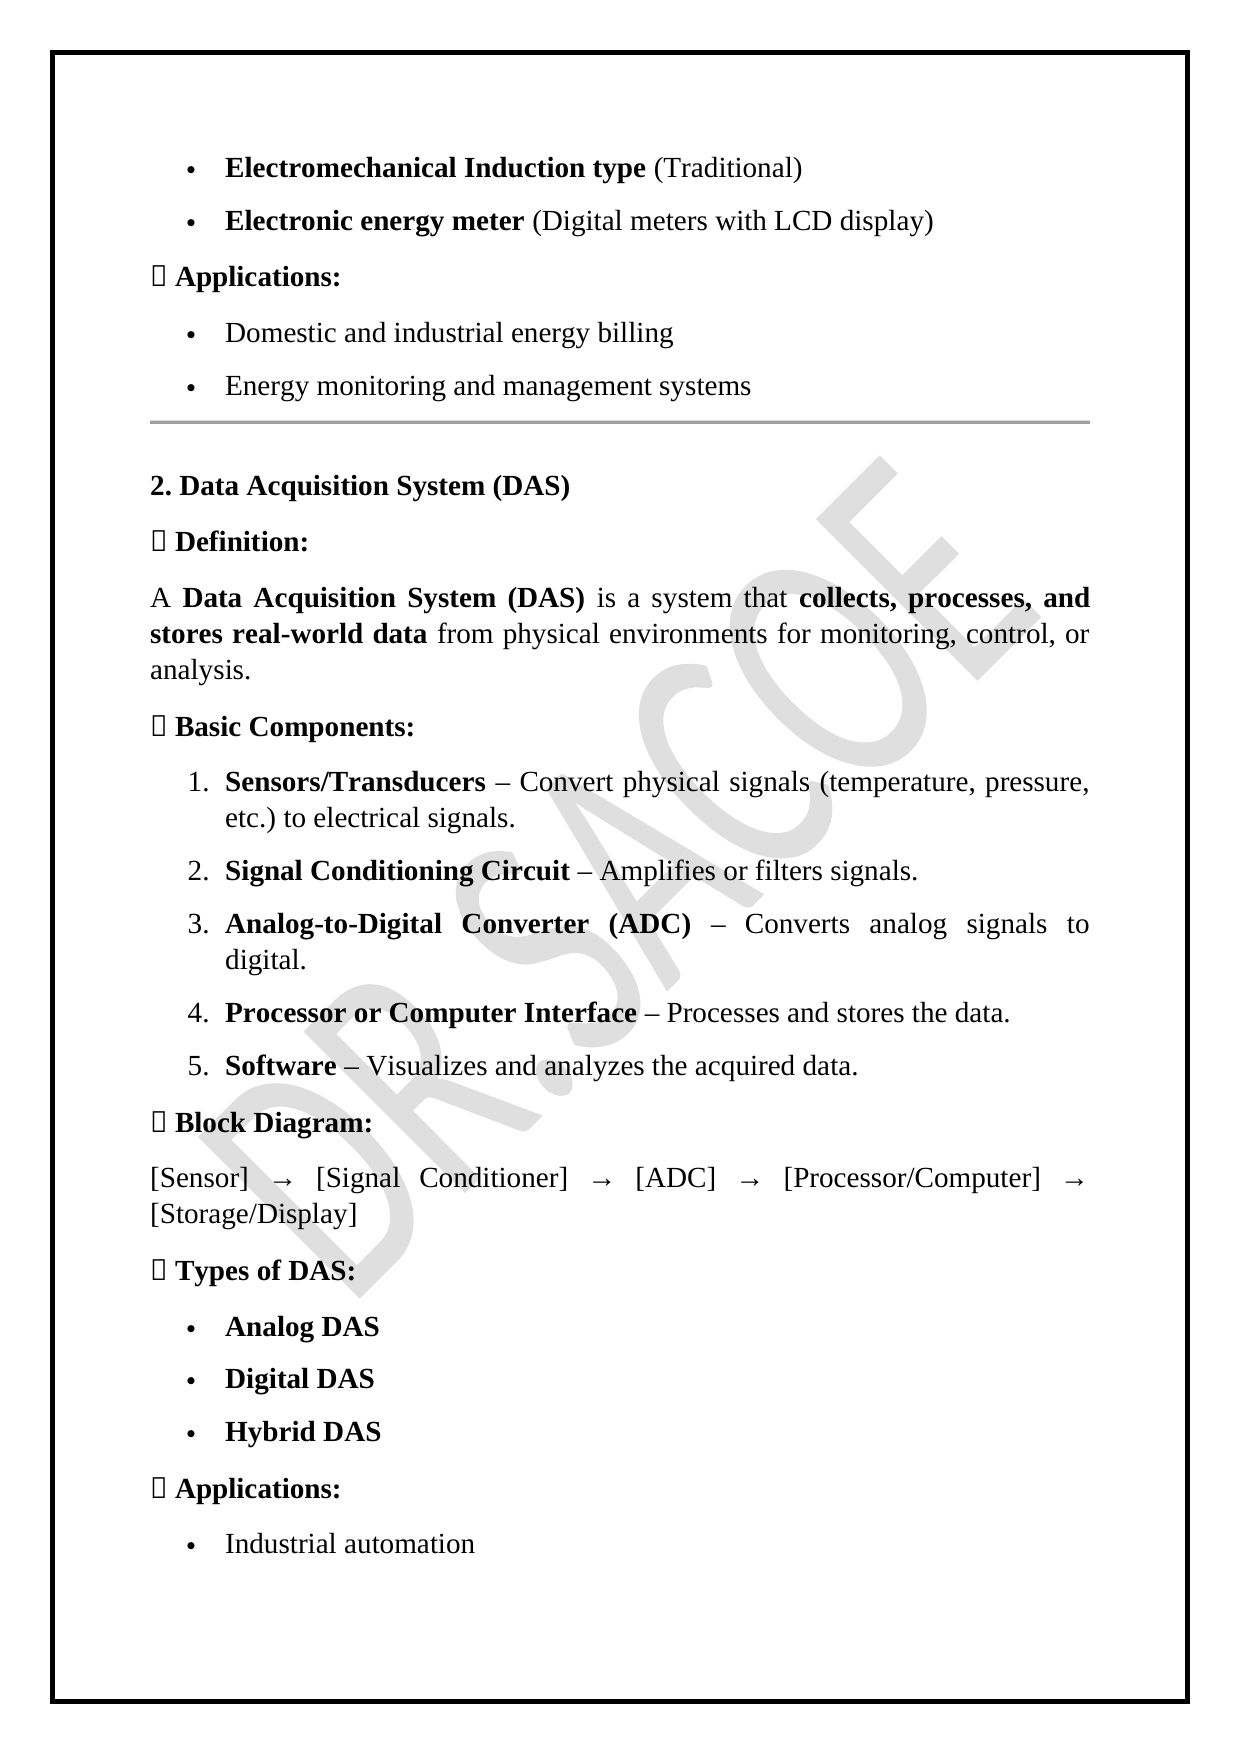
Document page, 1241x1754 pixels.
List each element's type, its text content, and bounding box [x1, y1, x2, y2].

list Software – Visualizes and analyzes the acquired data. [187, 1048, 1090, 1082]
list Electronic energy meter (Digital meters with LCD display) [187, 203, 1090, 236]
list Analog-to-Digital Converter (ADC) – Converts analog signals to digital. [187, 906, 1090, 976]
text 🔹 Basic Components: [150, 705, 1090, 745]
list Signal Conditioning Circuit – Amplifies or filters signals. [187, 853, 1090, 887]
text 🔹 Applications: [150, 256, 1090, 295]
text 🔹 Types of DAS: [150, 1249, 1090, 1289]
list Industrial automation [187, 1527, 1090, 1560]
text 🔹 Applications: [150, 1467, 1090, 1507]
list Domestic and industrial energy billing [187, 315, 1090, 349]
list Digital DAS [187, 1362, 1090, 1395]
text 🔹 Block Diagram: [150, 1101, 1090, 1141]
list Electromechanical Induction type (Traditional) [187, 150, 1090, 183]
text 🔹 Definition: [150, 520, 1090, 560]
text A Data Acquisition System (DAS) is a system that collects, processes, and stores real-world data from physical environments for monitoring, control, or analysis. [150, 580, 1090, 686]
list Hybrid DAS [187, 1414, 1090, 1448]
list Analog DAS [187, 1309, 1090, 1342]
list Sensors/Transducers – Convert physical signals (temperature, pressure, etc.) to electrical signals. [187, 764, 1090, 834]
list Processor or Computer Interface – Processes and stores the data. [187, 995, 1090, 1029]
list Energy monitoring and management systems [187, 368, 1090, 401]
text 2. Data Acquisition System (DAS) [150, 468, 1090, 501]
text [Sensor] → [Signal Conditioner] → [ADC] → [Processor/Computer] → [Storage/Display] [150, 1160, 1090, 1230]
